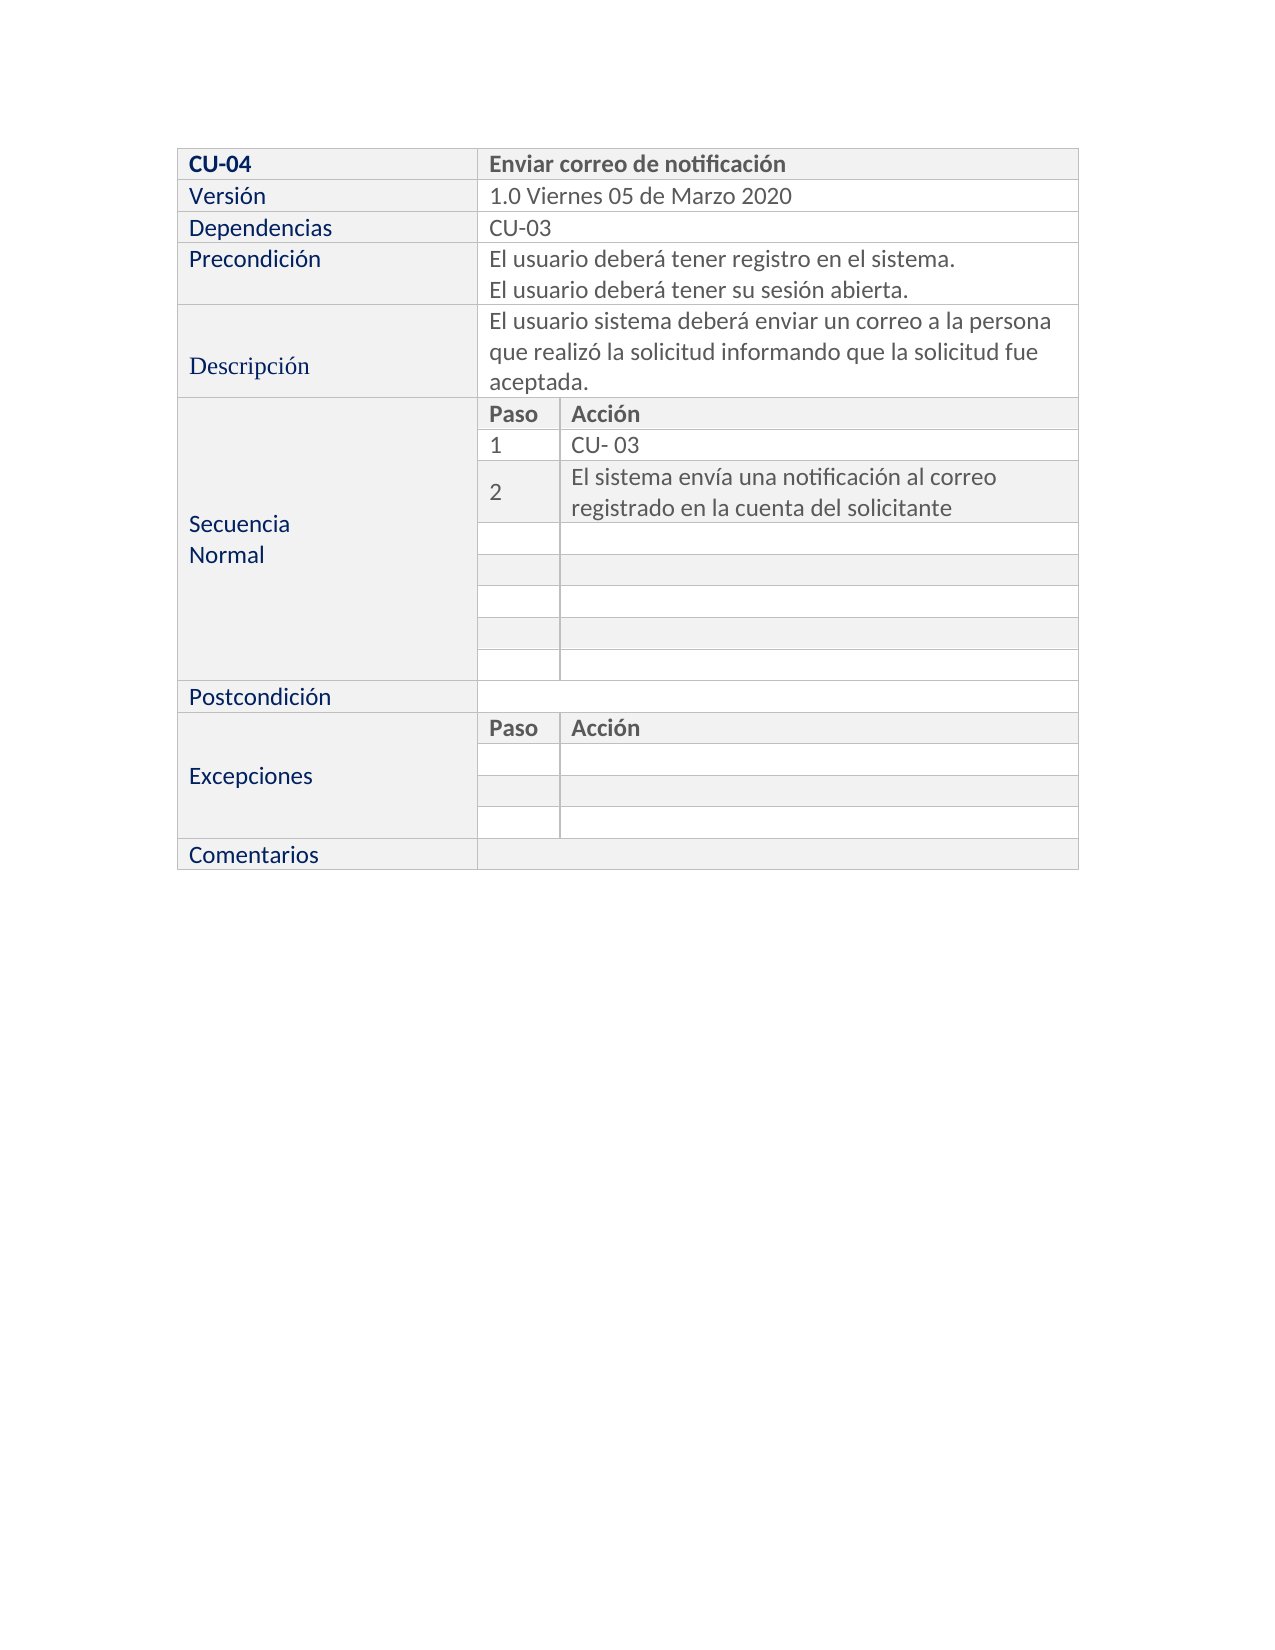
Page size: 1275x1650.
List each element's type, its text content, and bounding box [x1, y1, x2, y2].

table_cell 2 [478, 461, 559, 522]
table_cell [561, 744, 571, 775]
table_cell Versión [178, 180, 477, 211]
table_cell [478, 744, 559, 775]
table_cell El usuario sistema deberá enviar un correo a la persona que realizó la solicitud informando que la solicitud fue aceptada. [478, 305, 1078, 397]
table_cell [478, 681, 1078, 712]
table_cell Excepciones [178, 713, 477, 838]
table_cell 1.0 Viernes 05 de Marzo 2020 [478, 180, 1078, 211]
table_cell [478, 839, 1078, 869]
table_cell Paso [478, 713, 559, 743]
table_header Enviar correo de notificación [478, 149, 1078, 179]
table_cell Postcondición [178, 681, 477, 712]
table_cell [561, 776, 1078, 806]
table_cell [561, 586, 1078, 617]
table_cell Comentarios [178, 839, 477, 869]
table_header CU-04 [178, 149, 477, 179]
table_cell [478, 618, 559, 648]
table_cell [478, 586, 559, 617]
table_cell El sistema envía una notificación al correo registrado en la cuenta del solicitante [561, 461, 1078, 522]
table_cell CU-03 [478, 212, 1078, 242]
table_cell [1067, 807, 1078, 838]
table_cell [478, 555, 559, 585]
table_cell [561, 523, 1078, 554]
table_cell [478, 776, 559, 806]
table_cell Dependencias [178, 212, 477, 242]
table_cell [561, 650, 1078, 680]
table_cell [478, 523, 559, 554]
table_cell Acción [561, 713, 1078, 743]
table_cell El usuario deberá tener registro en el sistema. El usuario deberá tener su sesión abierta. [478, 243, 1078, 304]
table_cell Descripción [178, 305, 477, 397]
table_cell [478, 807, 559, 838]
table_cell Secuencia Normal [178, 398, 477, 680]
table_cell Paso [478, 398, 559, 428]
table_cell [561, 555, 1078, 585]
table_cell [561, 618, 1078, 648]
table_cell 1 [478, 430, 559, 460]
table_cell [478, 650, 559, 680]
table_cell Precondición [178, 243, 477, 304]
table_cell [561, 807, 571, 838]
table_cell [1067, 744, 1078, 775]
table_cell Acción [561, 398, 1078, 428]
